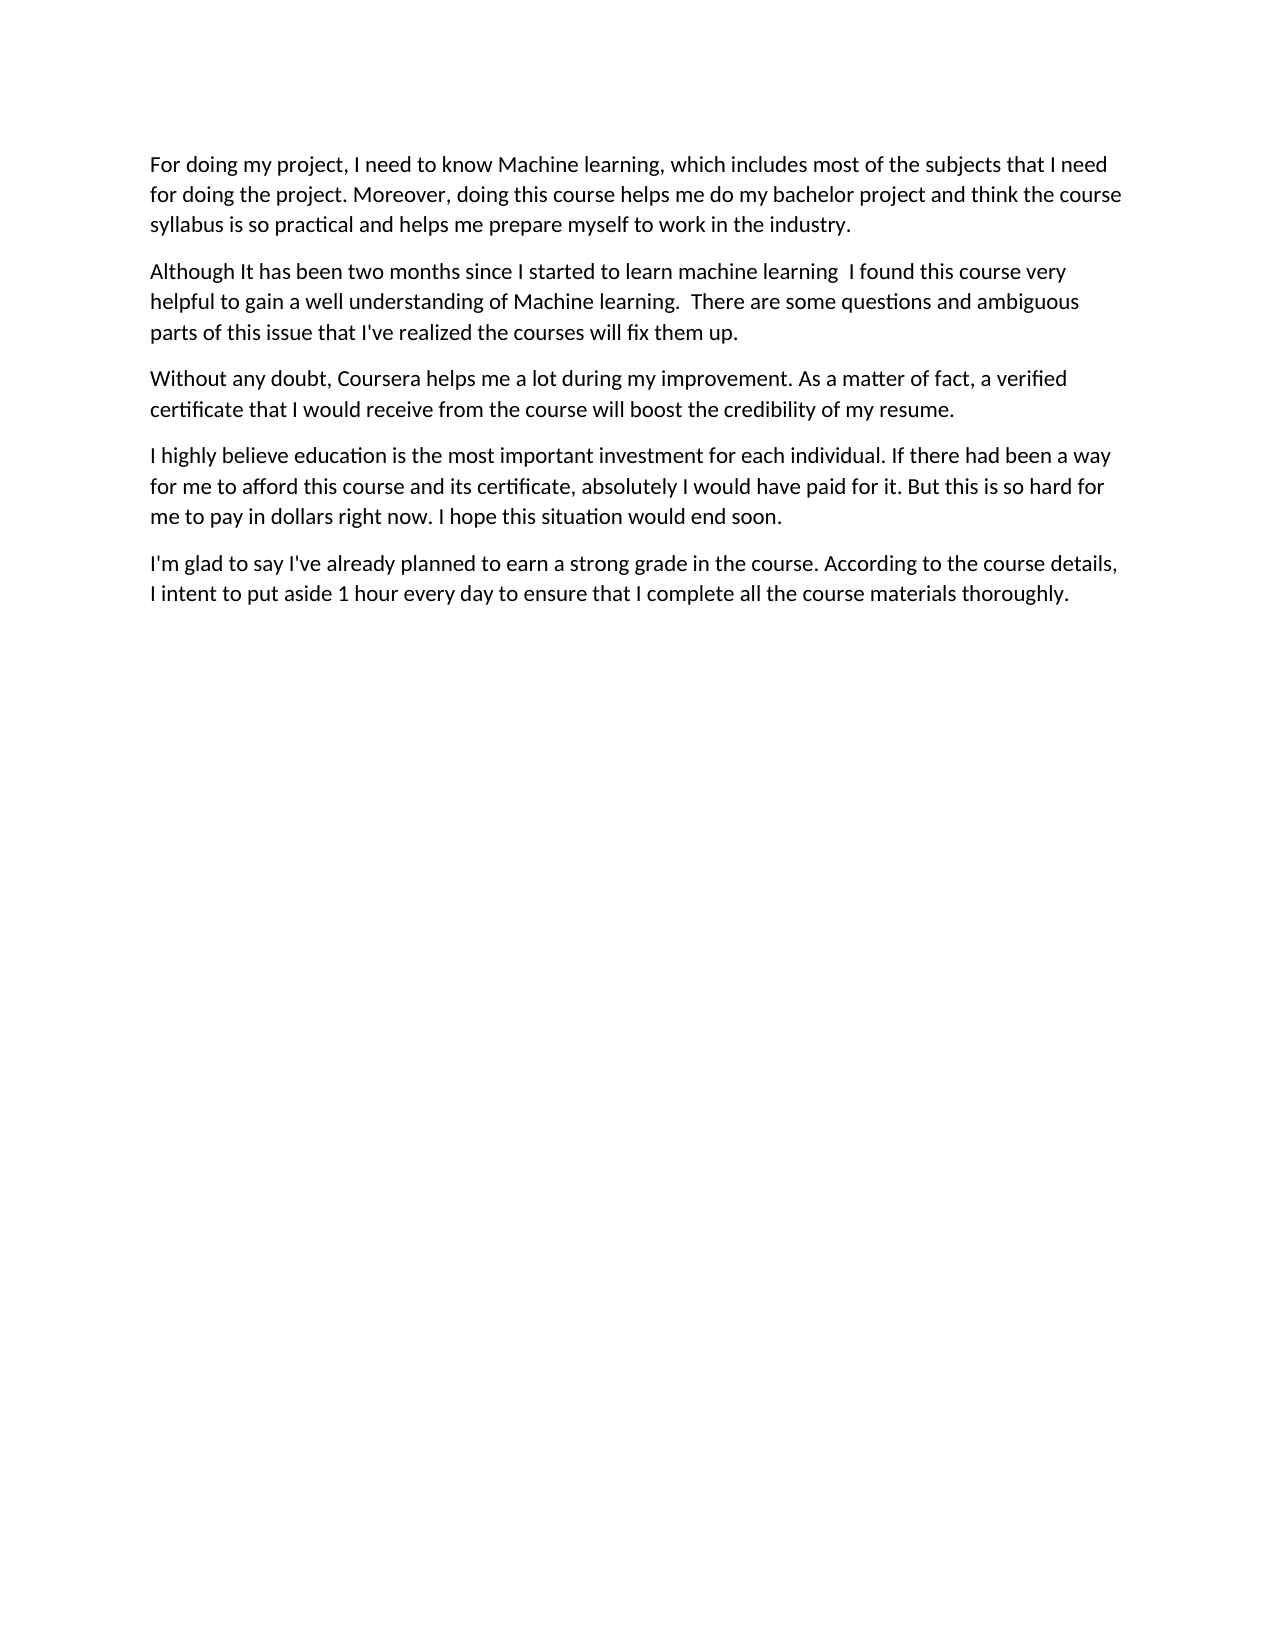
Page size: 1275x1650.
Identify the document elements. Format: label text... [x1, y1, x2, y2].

text Although It has been two months since I started to learn machine learning I found this course very helpful to gain a well understanding of Machine learning. There are some questions and ambiguous parts of this issue that I've realized the courses will fix them up. [150, 257, 1125, 346]
text I'm glad to say I've already planned to earn a strong grade in the course. According to the course details, I intent to put aside 1 hour every day to ensure that I complete all the course materials thoroughly. [150, 549, 1125, 607]
text For doing my project, I need to know Machine learning, which includes most of the subjects that I need for doing the project. Moreover, doing this course helps me do my bachelor project and think the course syllabus is so practical and helps me prepare myself to work in the industry. [150, 150, 1125, 238]
text I highly believe education is the most important investment for each individual. If there had been a way for me to afford this course and its certificate, absolutely I would have paid for it. But this is so hard for me to pay in dollars right now. I hope this situation would end soon. [150, 442, 1125, 530]
text Without any doubt, Coursera helps me a lot during my improvement. As a matter of fact, a verified certificate that I would receive from the course will boost the credibility of my resume. [150, 364, 1125, 423]
